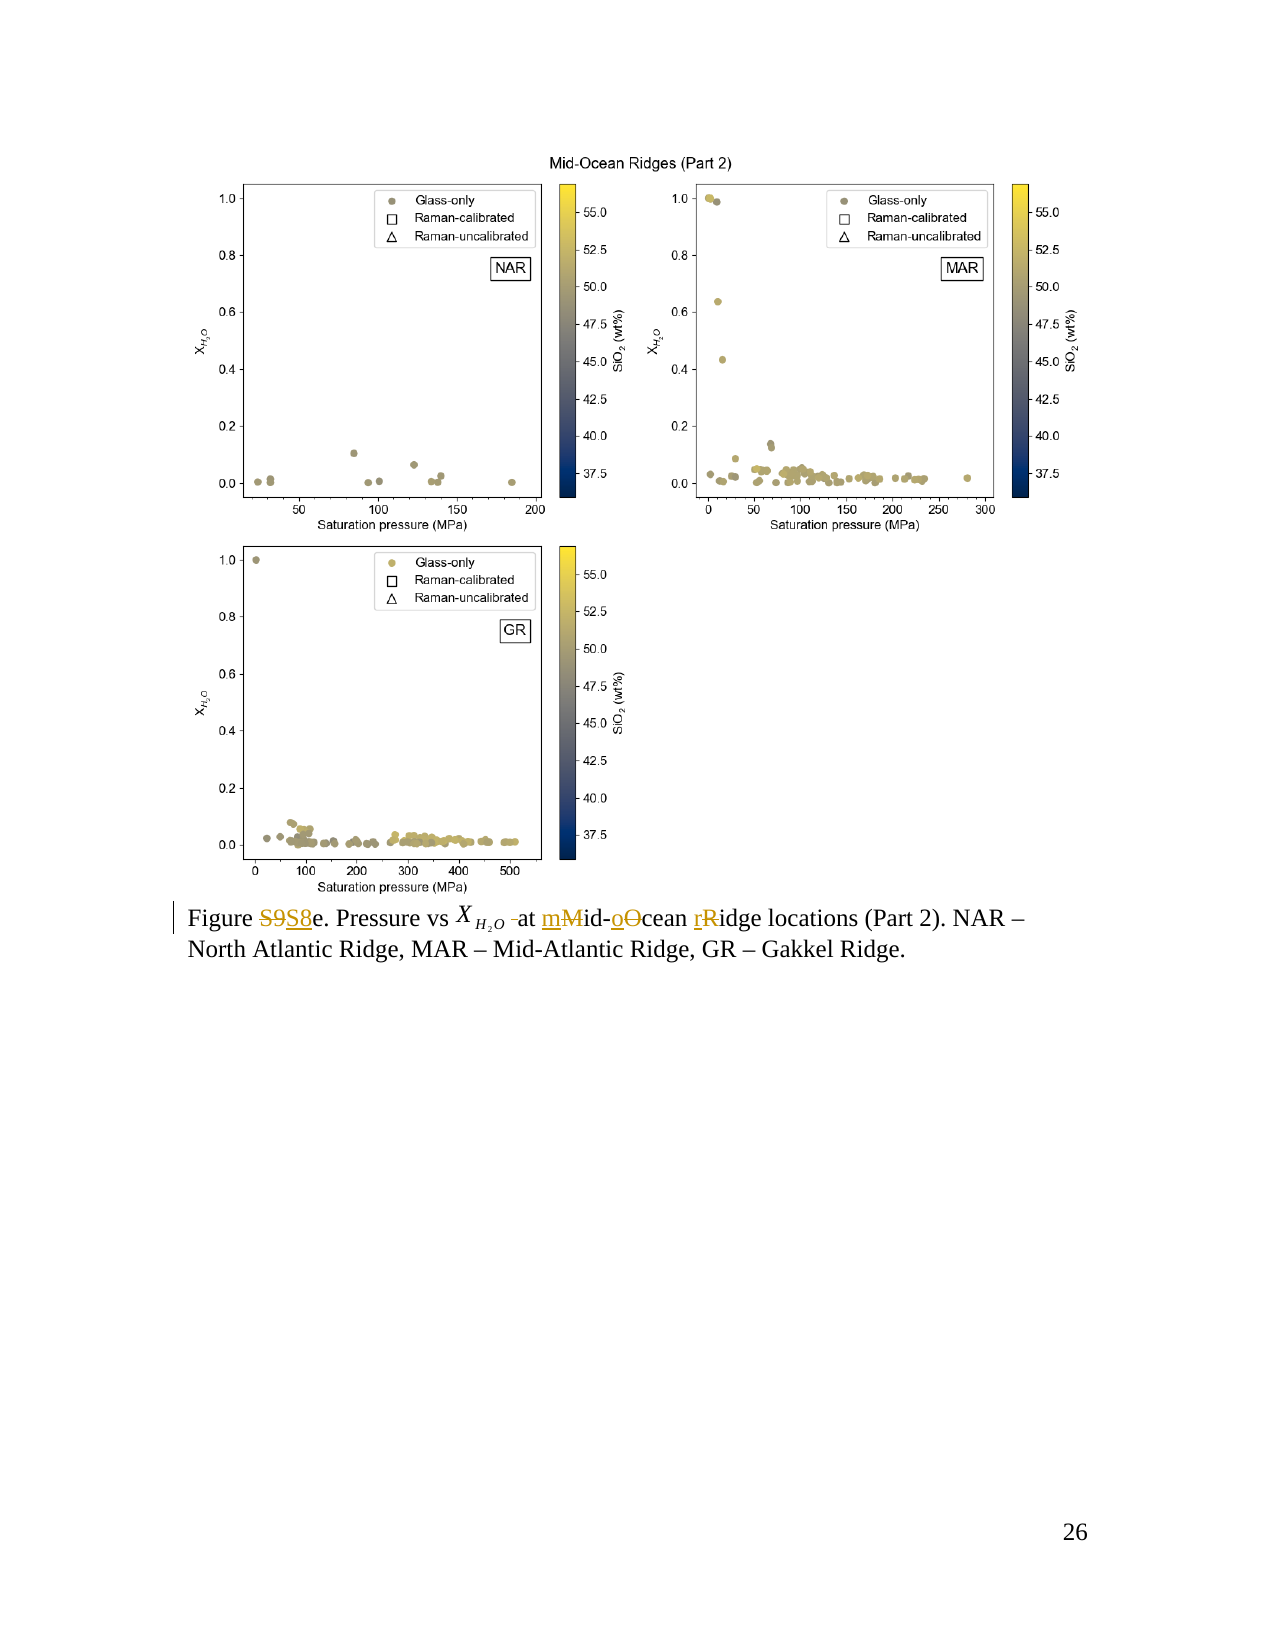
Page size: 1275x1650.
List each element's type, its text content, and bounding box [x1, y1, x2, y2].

picture [187, 150, 1088, 901]
text Figure e. Pressure vs at id-cean idge locations (Part 2). NAR – North Atlantic Ridge, MAR – Mid-Atlantic Ridge, GR – Gakkel Ridge. [187, 901, 1087, 963]
